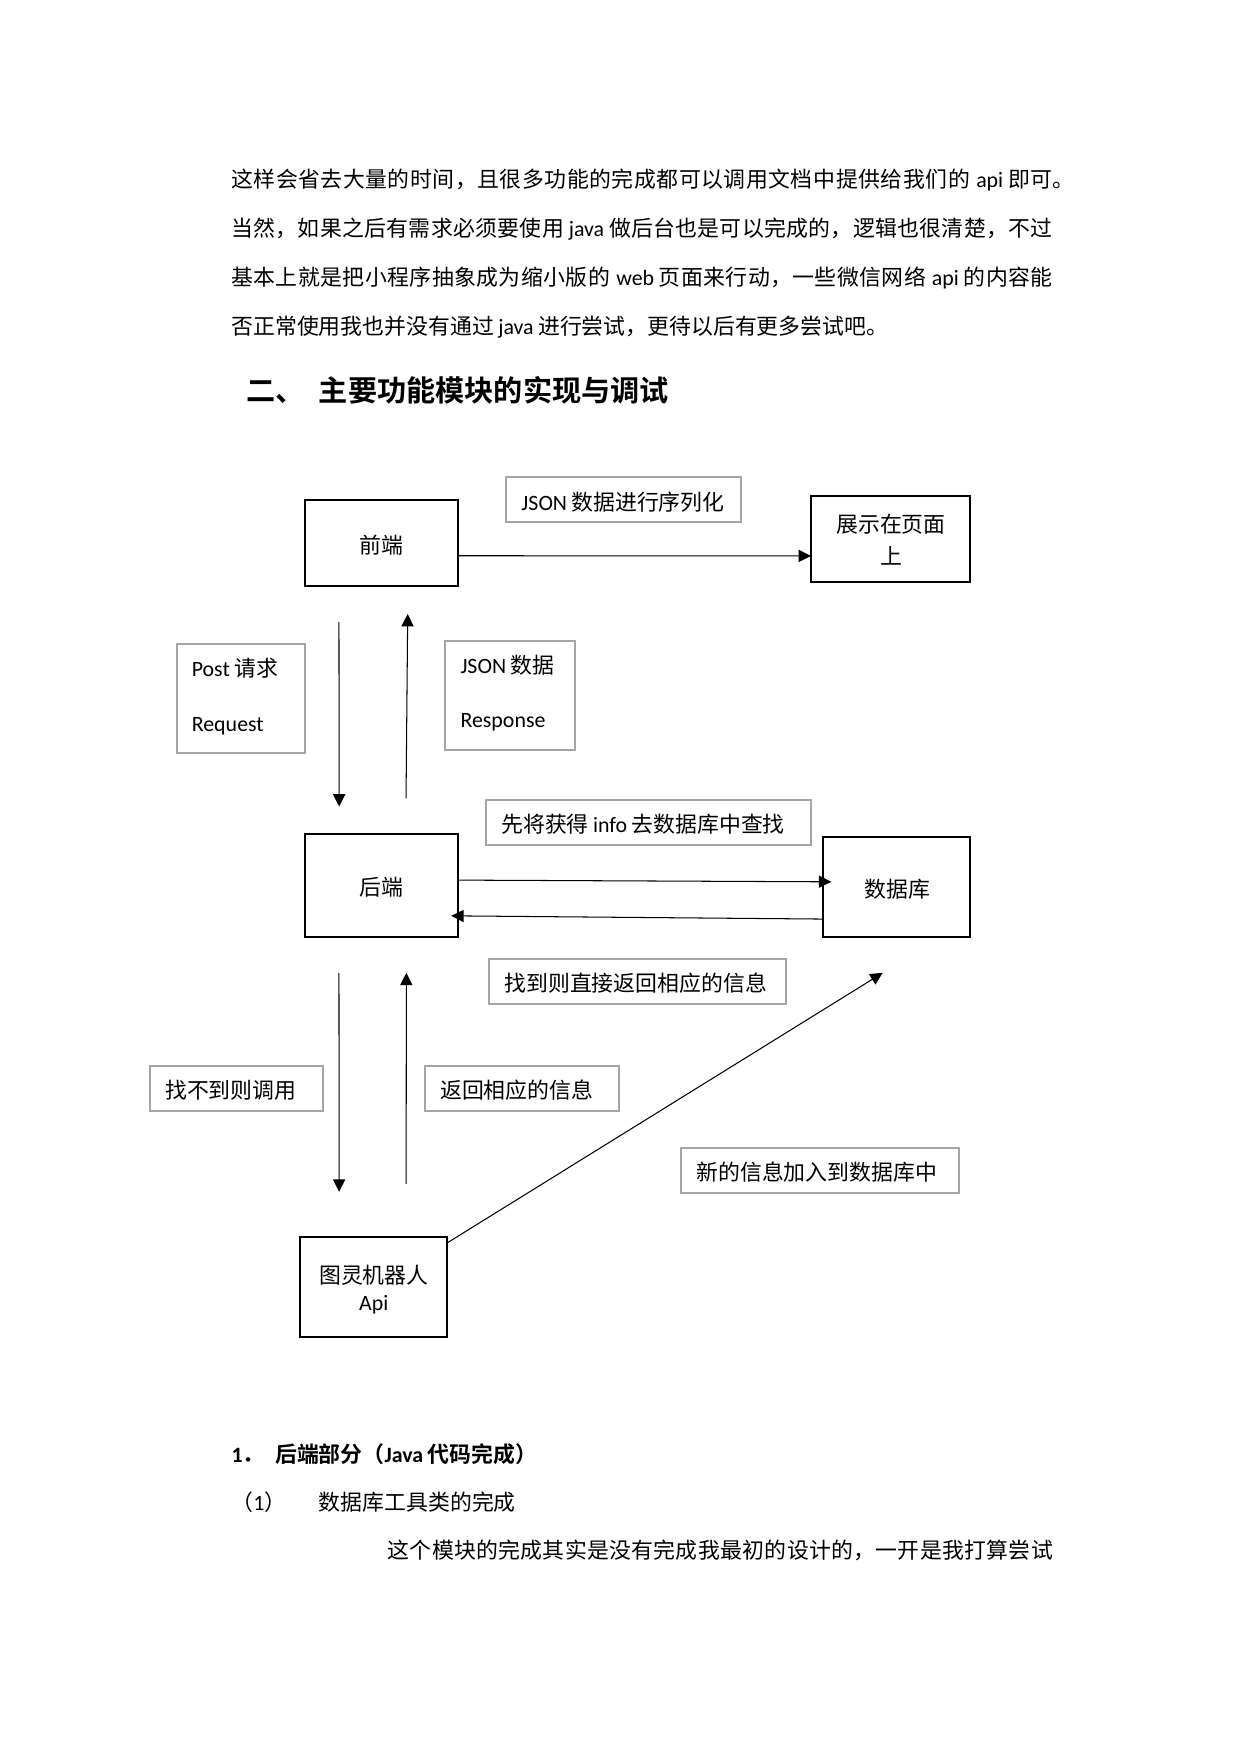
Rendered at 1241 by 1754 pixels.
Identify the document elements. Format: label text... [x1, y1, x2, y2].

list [231, 162, 1053, 341]
list 后端部分（Java代码完成） [187, 1436, 1053, 1469]
list 数据库工具类的完成 [187, 1485, 1053, 1517]
list 主要功能模块的实现与调试 [187, 357, 1053, 422]
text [344, 1533, 1053, 1566]
